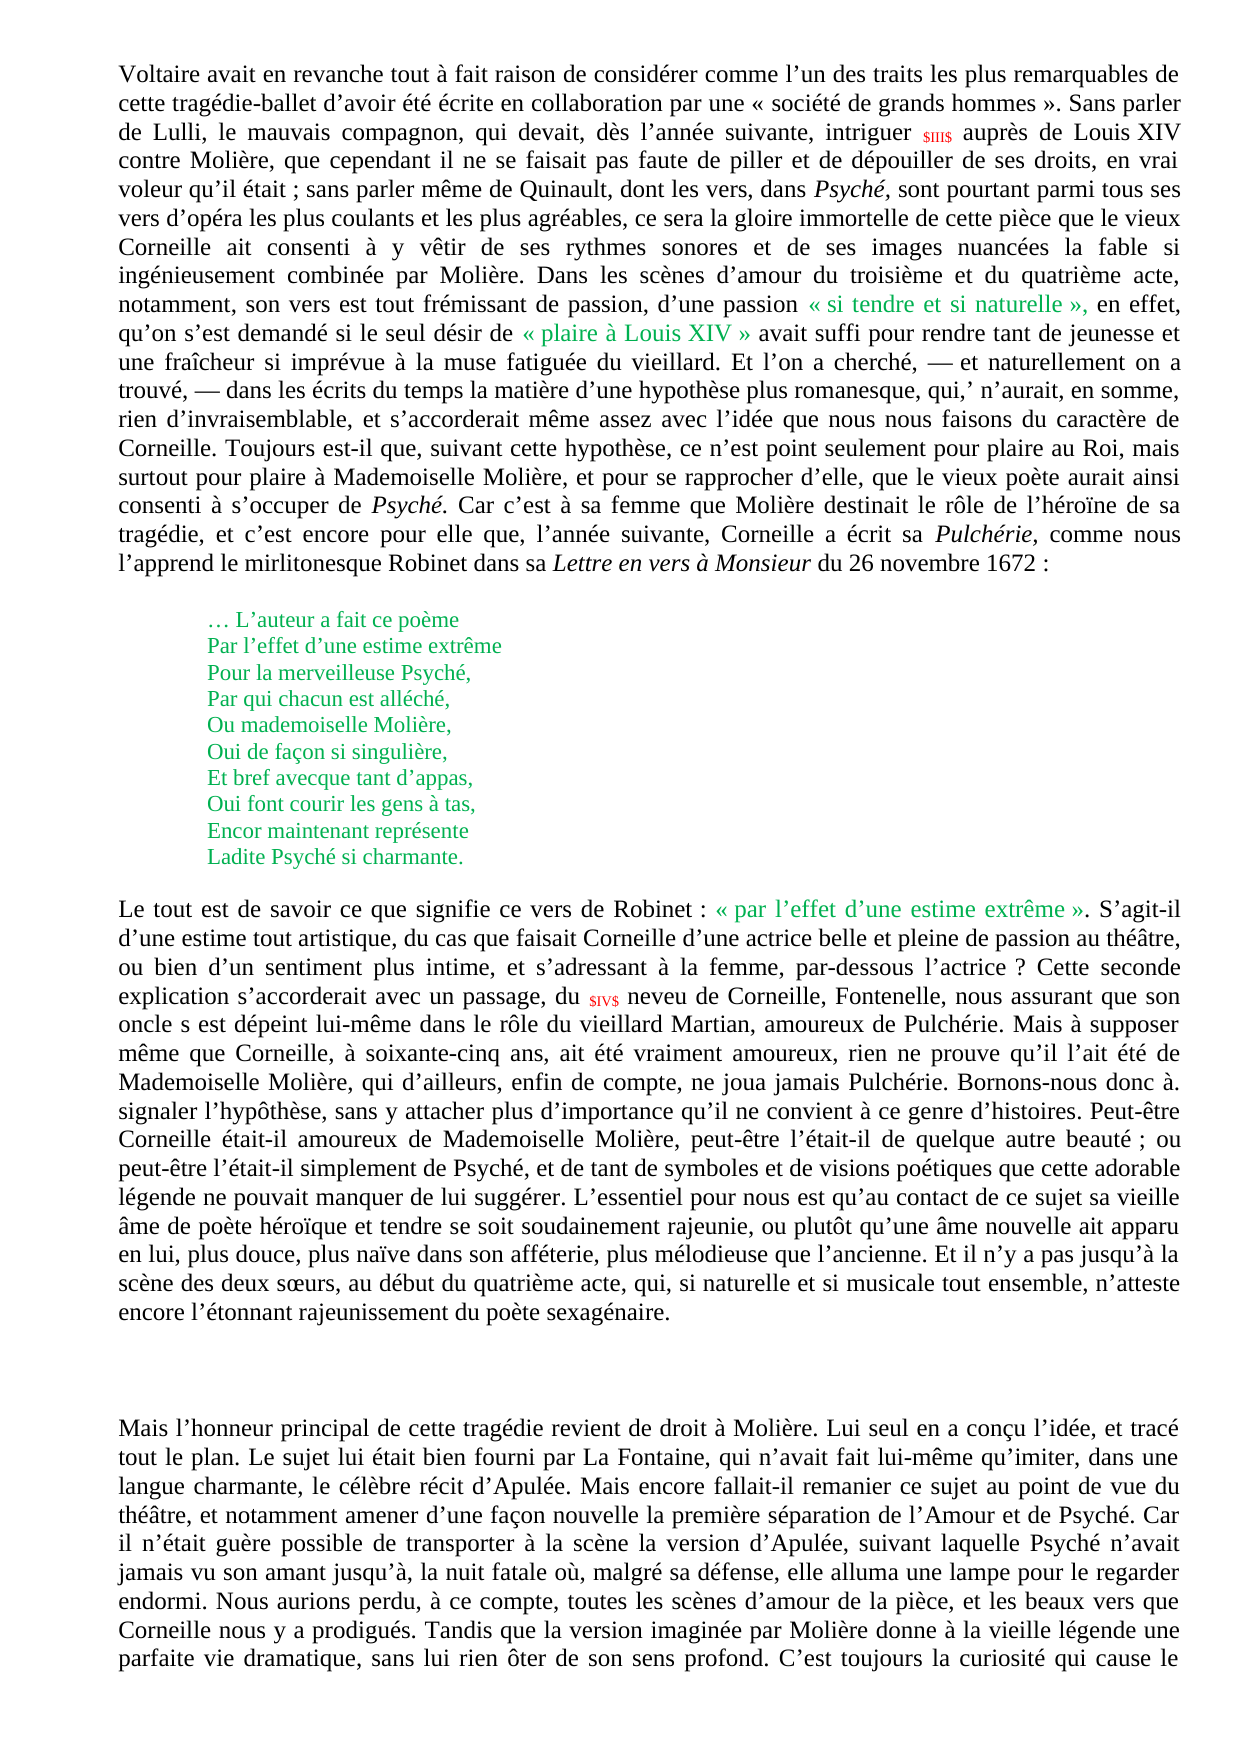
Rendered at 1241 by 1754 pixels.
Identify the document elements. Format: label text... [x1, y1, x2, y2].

text Ladite Psyché si charmante. [207, 843, 1181, 869]
text Par qui chacun est alléché, [207, 685, 1181, 711]
text Pour la merveilleuse Psyché, [207, 659, 1181, 685]
text Oui font courir les gens à tas, [207, 791, 1181, 817]
text Encor maintenant représente [207, 817, 1181, 843]
text Oui de façon si singulière, [207, 738, 1181, 764]
text Par l’effet d’une estime extrême [207, 632, 1181, 659]
text Le tout est de savoir ce que signifie ce vers de Robinet : « par l’effet d’une estime extrême ». S’agit-il d’une estime tout artistique, du cas que faisait Corneille d’une actrice belle et pleine de passion au théâtre, ou bien d’un sentiment plus intime, et s’adressant à la femme, par-dessous l’actrice ? Cette seconde explication s’accorderait avec un passage, du $IV$ neveu de Corneille, Fontenelle, nous assurant que son oncle s est dépeint lui-même dans le rôle du vieillard Martian, amoureux de Pulchérie. Mais à supposer même que Corneille, à soixante-cinq ans, ait été vraiment amoureux, rien ne prouve qu’il l’ait été de Mademoiselle Molière, qui d’ailleurs, enfin de compte, ne joua jamais Pulchérie. Bornons-nous donc à. signaler l’hypôthèse, sans y attacher plus d’importance qu’il ne convient à ce genre d’histoires. Peut-être Corneille était-il amoureux de Mademoiselle Molière, peut-être l’était-il de quelque autre beauté ; ou peut-être l’était-il simplement de Psyché, et de tant de symboles et de visions poétiques que cette adorable légende ne pouvait manquer de lui suggérer. L’essentiel pour nous est qu’au contact de ce sujet sa vieille âme de poète héroïque et tendre se soit soudainement rajeunie, ou plutôt qu’une âme nouvelle ait apparu en lui, plus douce, plus naïve dans son afféterie, plus mélodieuse que l’ancienne. Et il n’y a pas jusqu’à la scène des deux sœurs, au début du quatrième acte, qui, si naturelle et si musicale tout ensemble, n’atteste encore l’étonnant rajeunissement du poète sexagénaire. [118, 894, 1181, 1326]
text Ou mademoiselle Molière, [207, 711, 1181, 738]
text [118, 1413, 1181, 1672]
text … L’auteur a fait ce poème [207, 606, 1181, 632]
text Et bref avecque tant d’appas, [207, 764, 1181, 791]
text Voltaire avait en revanche tout à fait raison de considérer comme l’un des traits les plus remarquables de cette tragédie-ballet d’avoir été écrite en collaboration par une « société de grands hommes ». Sans parler de Lulli, le mauvais compagnon, qui devait, dès l’année suivante, intriguer $III$ auprès de Louis XIV contre Molière, que cependant il ne se faisait pas faute de piller et de dépouiller de ses droits, en vrai voleur qu’il était ; sans parler même de Quinault, dont les vers, dans Psyché, sont pourtant parmi tous ses vers d’opéra les plus coulants et les plus agréables, ce sera la gloire immortelle de cette pièce que le vieux Corneille ait consenti à y vêtir de ses rythmes sonores et de ses images nuancées la fable si ingénieusement combinée par Molière. Dans les scènes d’amour du troisième et du quatrième acte, notamment, son vers est tout frémissant de passion, d’une passion « si tendre et si naturelle », en effet, qu’on s’est demandé si le seul désir de « plaire à Louis XIV » avait suffi pour rendre tant de jeunesse et une fraîcheur si imprévue à la muse fatiguée du vieillard. Et l’on a cherché, — et naturellement on a trouvé, — dans les écrits du temps la matière d’une hypothèse plus romanesque, qui,’ n’aurait, en somme, rien d’invraisemblable, et s’accorderait même assez avec l’idée que nous nous faisons du caractère de Corneille. Toujours est-il que, suivant cette hypothèse, ce n’est point seulement pour plaire au Roi, mais surtout pour plaire à Mademoiselle Molière, et pour se rapprocher d’elle, que le vieux poète aurait ainsi consenti à s’occuper de Psyché. Car c’est à sa femme que Molière destinait le rôle de l’héroïne de sa tragédie, et c’est encore pour elle que, l’année suivante, Corneille a écrit sa Pulchérie, comme nous l’apprend le mirlitonesque Robinet dans sa Lettre en vers à Monsieur du 26 novembre 1672 : [118, 59, 1181, 577]
